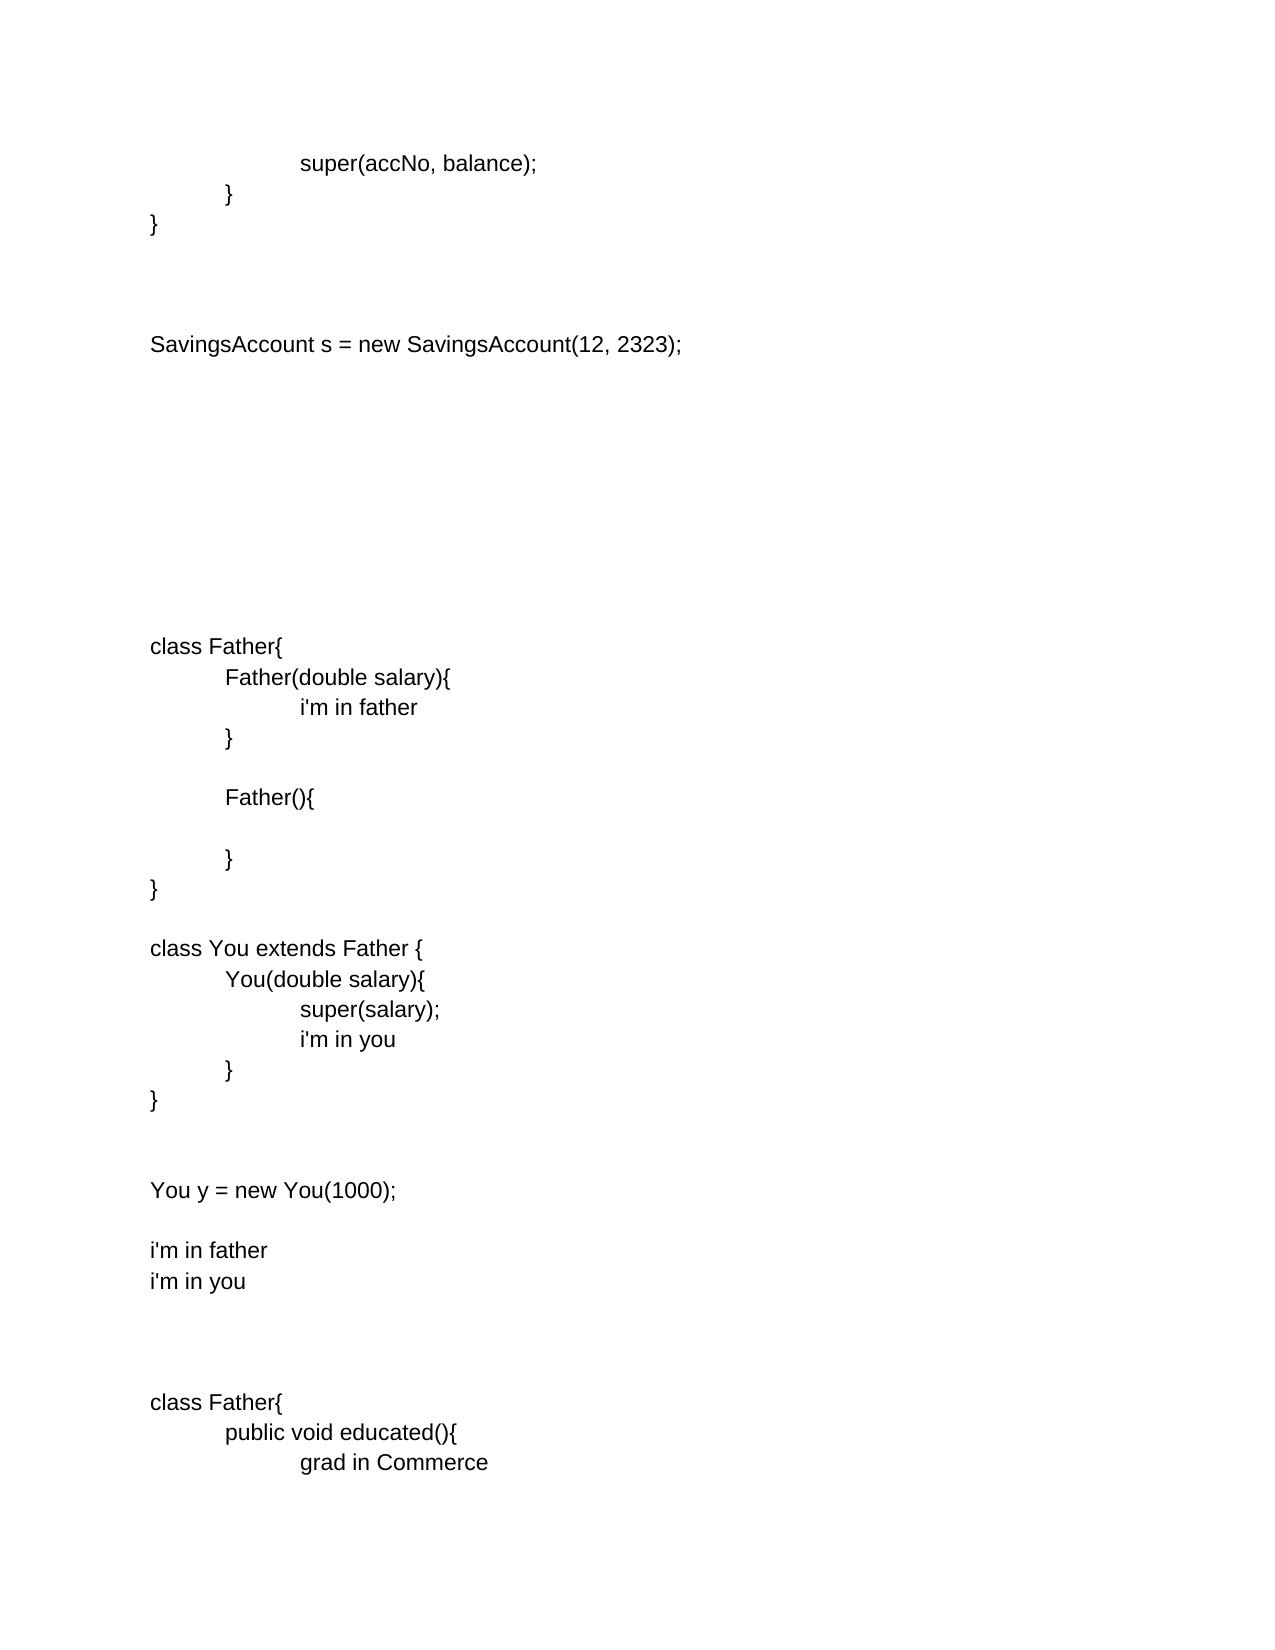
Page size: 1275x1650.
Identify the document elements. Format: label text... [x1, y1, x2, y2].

text } [150, 180, 1125, 207]
text } [150, 845, 1125, 871]
text SavingsAccount s = new SavingsAccount(12, 2323); [150, 331, 1125, 358]
text i'm in father [150, 694, 1125, 720]
text i'm in father [150, 1237, 1125, 1264]
text } [150, 210, 1125, 237]
text Father(){ [150, 784, 1125, 811]
text i'm in you [150, 1268, 1125, 1294]
text class Father{ [150, 1388, 1125, 1415]
text } [150, 1086, 1125, 1113]
text } [150, 724, 1125, 750]
text grad in Commerce [150, 1449, 1125, 1475]
text i'm in you [150, 1026, 1125, 1052]
text public void educated(){ [150, 1419, 1125, 1445]
text } [150, 875, 1125, 901]
text class You extends Father { [150, 935, 1125, 962]
text You y = new You(1000); [150, 1177, 1125, 1203]
text Father(double salary){ [150, 663, 1125, 690]
text } [150, 1056, 1125, 1083]
text You(double salary){ [150, 966, 1125, 992]
text super(accNo, balance); [150, 150, 1125, 176]
text class Father{ [150, 633, 1125, 660]
text super(salary); [150, 996, 1125, 1022]
